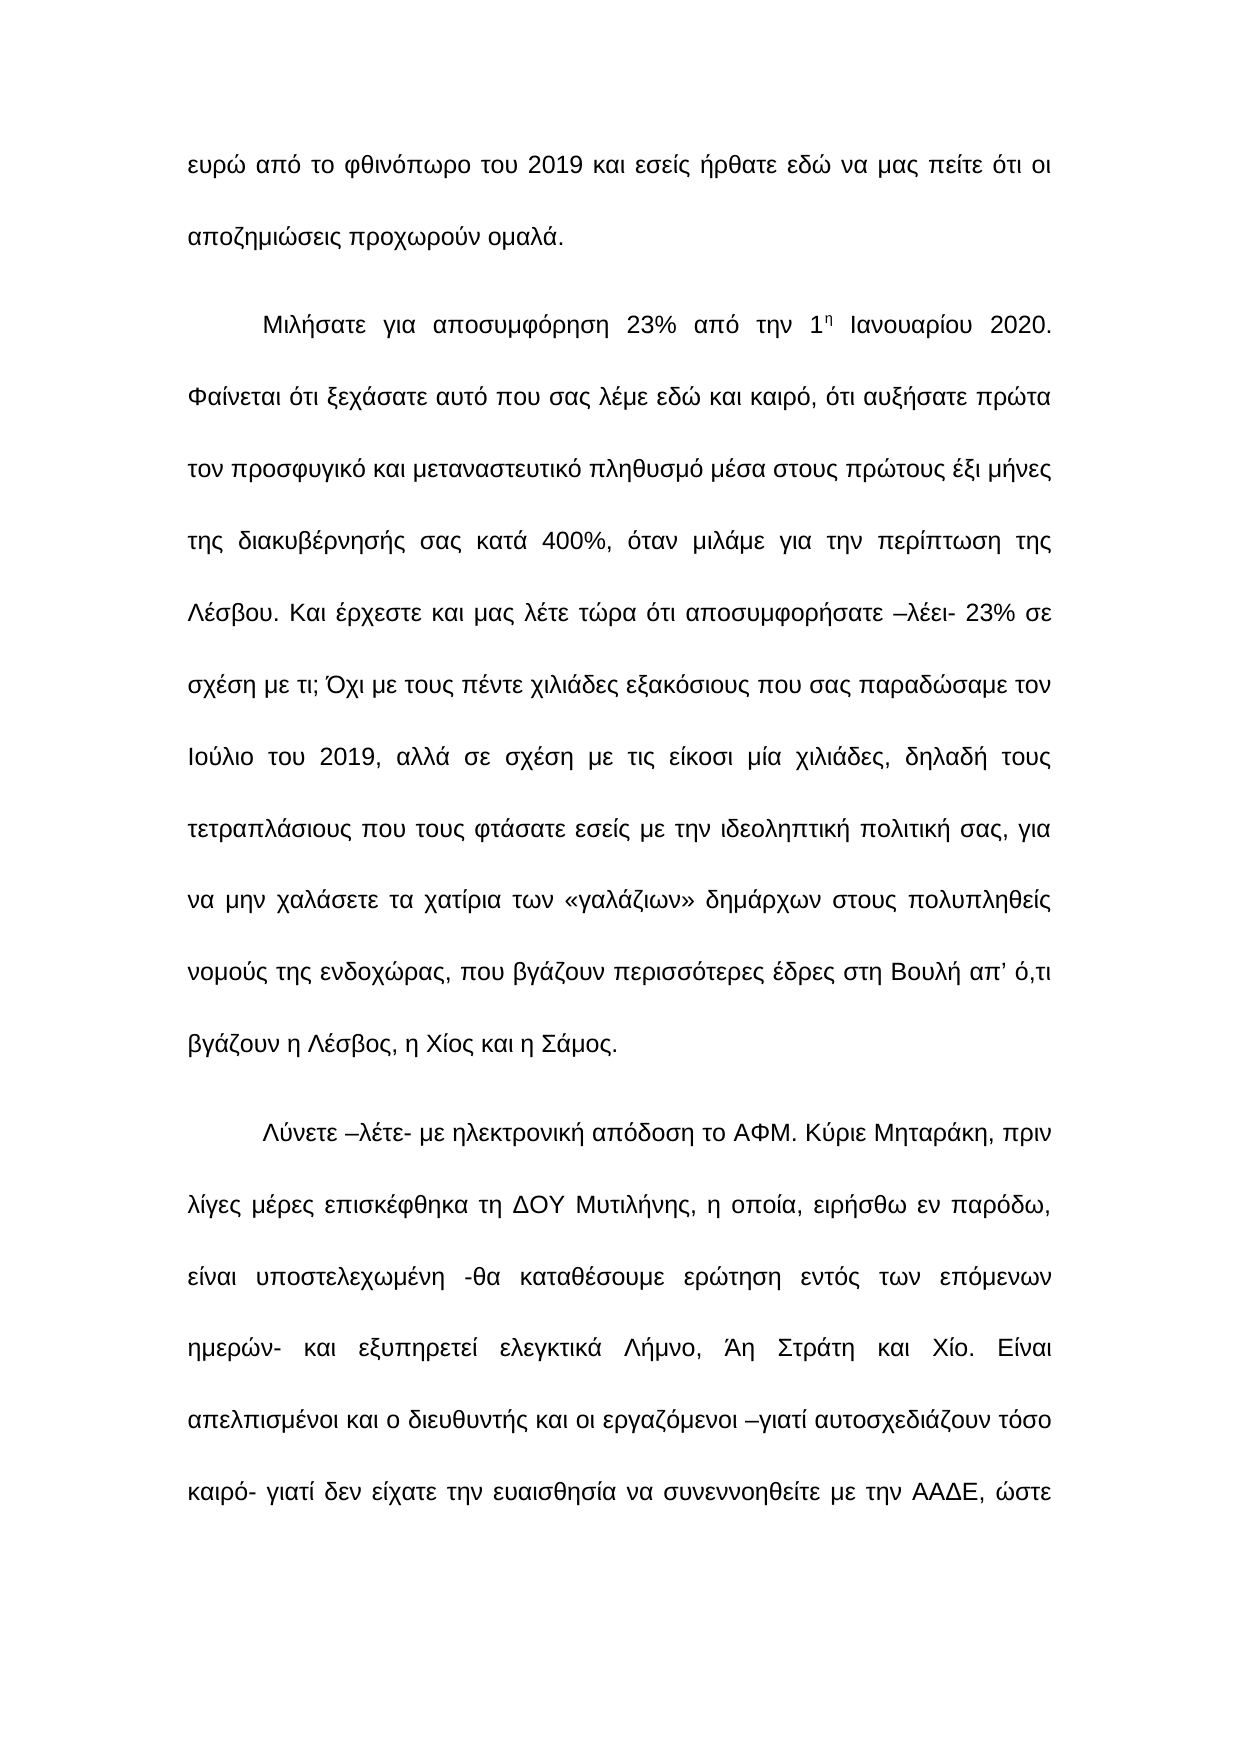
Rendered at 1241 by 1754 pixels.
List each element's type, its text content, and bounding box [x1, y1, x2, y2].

text Μιλήσατε για αποσυμφόρηση 23% από την 1η Ιανουαρίου 2020. Φαίνεται ότι ξεχάσατε αυτό που σας λέμε εδώ και καιρό, ότι αυξήσατε πρώτα τον προσφυγικό και μεταναστευτικό πληθυσμό μέσα στους πρώτους έξι μήνες της διακυβέρνησής σας κατά 400%, όταν μιλάμε για την περίπτωση της Λέσβου. Και έρχεστε και μας λέτε τώρα ότι αποσυμφορήσατε –λέει- 23% σε σχέση με τι; Όχι με τους πέντε χιλιάδες εξακόσιους που σας παραδώσαμε τον Ιούλιο του 2019, αλλά σε σχέση με τις είκοσι μία χιλιάδες, δηλαδή τους τετραπλάσιους που τους φτάσατε εσείς με την ιδεοληπτική πολιτική σας, για να μην χαλάσετε τα χατίρια των «γαλάζιων» δημάρχων στους πολυπληθείς νομούς της ενδοχώρας, που βγάζουν περισσότερες έδρες στη Βουλή απ’ ό,τι βγάζουν η Λέσβος, η Χίος και η Σάμος. [187, 310, 1053, 1058]
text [187, 1118, 1053, 1506]
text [187, 150, 1053, 251]
